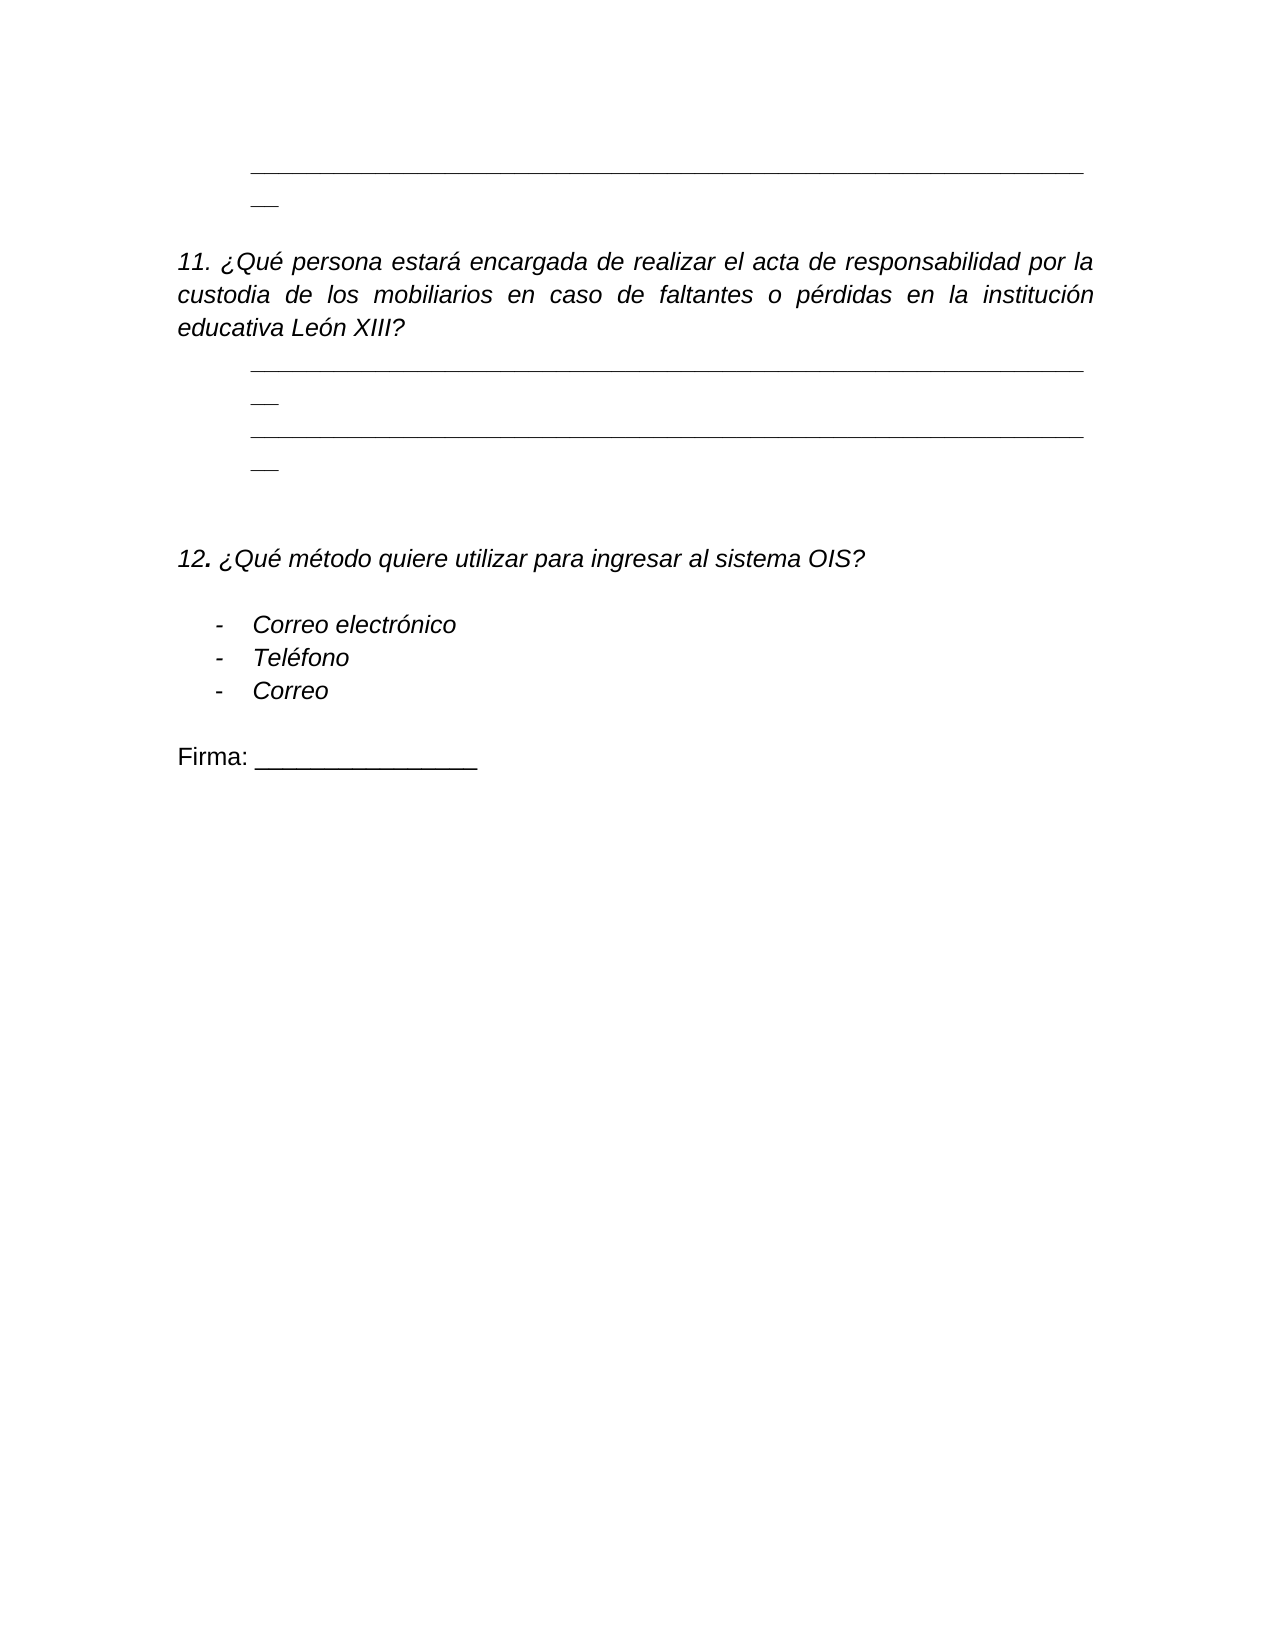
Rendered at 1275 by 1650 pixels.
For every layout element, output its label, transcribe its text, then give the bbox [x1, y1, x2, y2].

text 11. ¿Qué persona estará encargada de realizar el acta de responsabilidad por la custodia de los mobiliarios en caso de faltantes o pérdidas en la institución educativa León XIII? [177, 247, 1098, 341]
list Correo [215, 676, 1098, 705]
text ______________________________________________________________ ______________________________________________________________ [252, 346, 1098, 473]
text 12. ¿Qué método quiere utilizar para ingresar al sistema OIS? [177, 544, 1098, 573]
list Correo electrónico [215, 610, 1098, 639]
text Firma: ________________ [177, 742, 1098, 771]
list Teléfono [215, 643, 1098, 672]
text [252, 148, 1098, 209]
